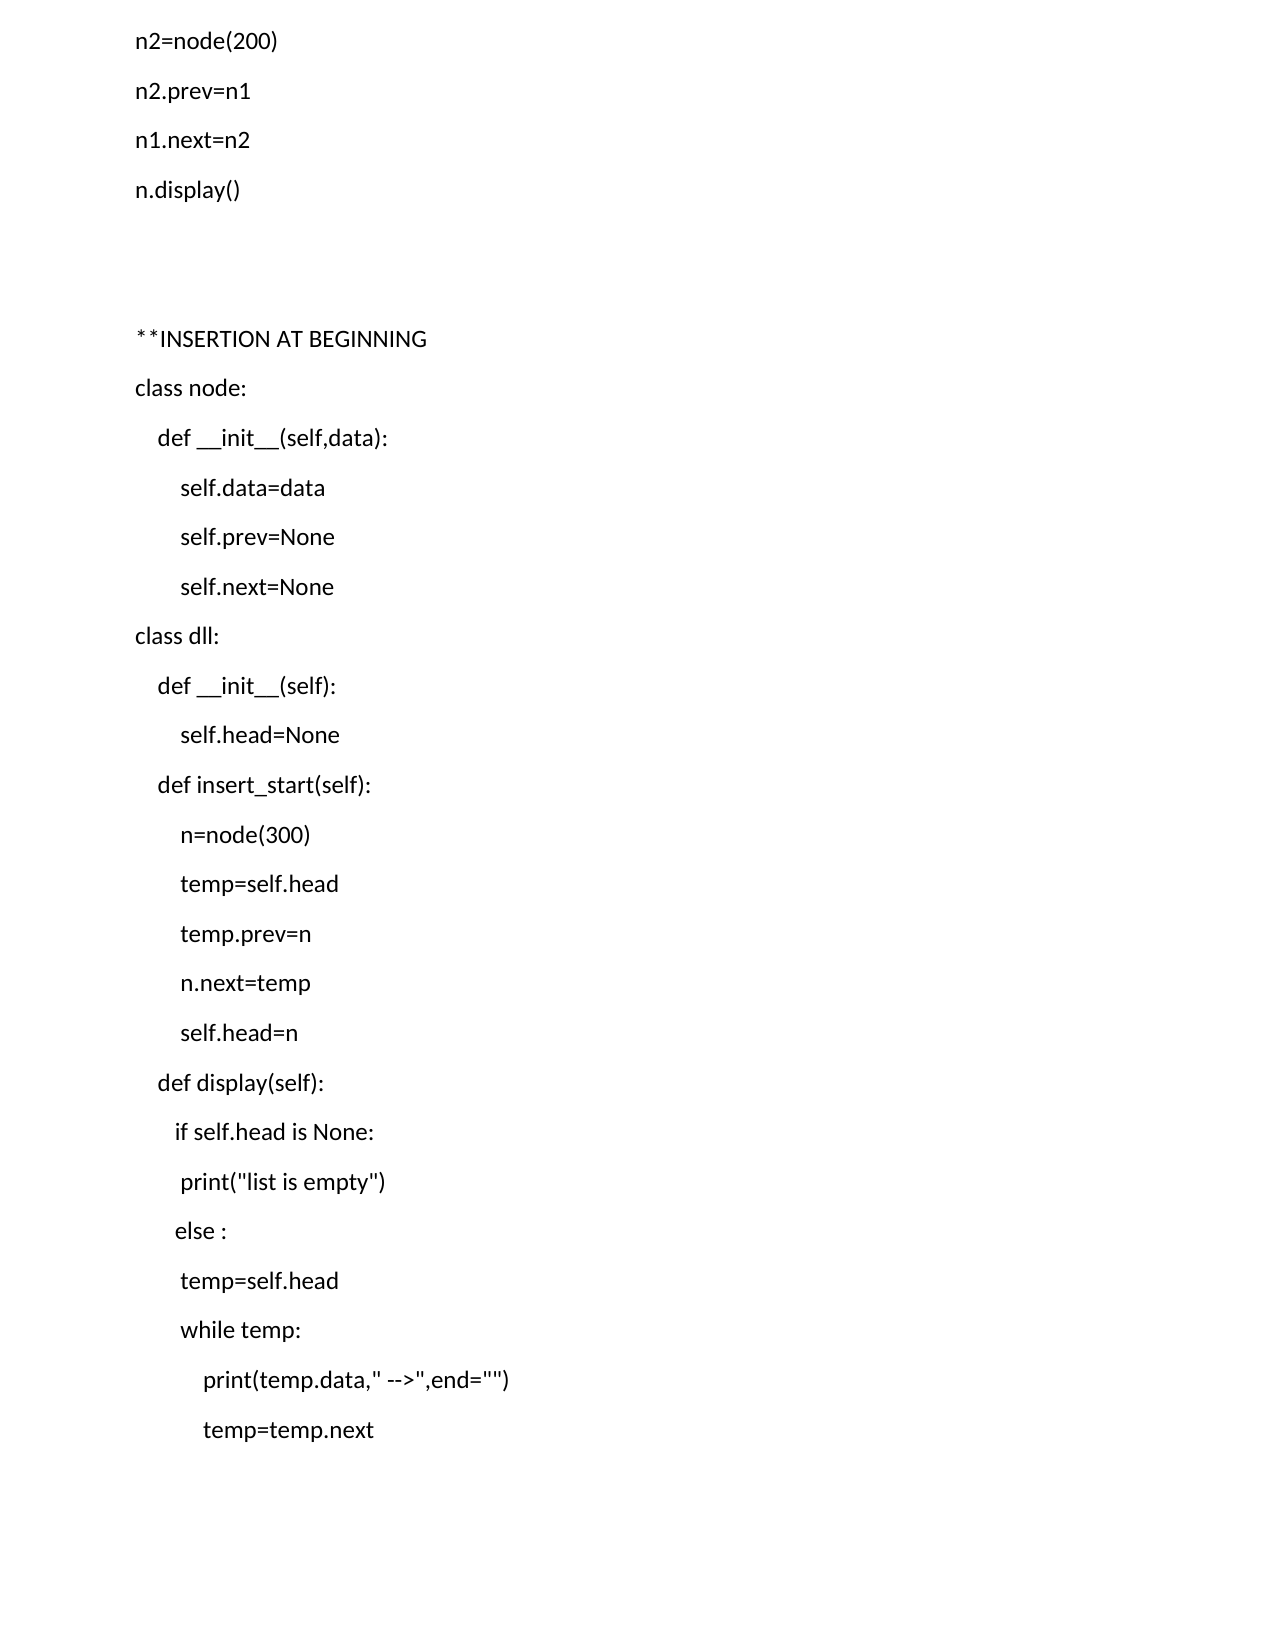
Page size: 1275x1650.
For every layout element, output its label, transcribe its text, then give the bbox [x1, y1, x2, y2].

text def __init__(self,data): [135, 422, 1185, 453]
text temp.prev=n [135, 918, 1185, 948]
text while temp: [135, 1315, 1185, 1345]
text if self.head is None: [135, 1116, 1185, 1147]
text print("list is empty") [135, 1166, 1185, 1196]
text temp=temp.next [135, 1414, 1185, 1444]
text def insert_start(self): [135, 769, 1185, 800]
text self.data=data [135, 472, 1185, 502]
text self.prev=None [135, 521, 1185, 552]
text self.head=n [135, 1017, 1185, 1048]
text temp=self.head [135, 1265, 1185, 1296]
text n.next=temp [135, 968, 1185, 998]
text n.display() [135, 174, 1185, 205]
text n=node(300) [135, 819, 1185, 849]
text class dll: [135, 621, 1185, 651]
text **INSERTION AT BEGINNING [135, 323, 1185, 353]
text n2.prev=n1 [135, 75, 1185, 106]
text self.head=None [135, 720, 1185, 750]
text n2=node(200) [135, 26, 1185, 56]
text class node: [135, 373, 1185, 403]
text n1.next=n2 [135, 125, 1185, 155]
text self.next=None [135, 571, 1185, 601]
text else : [135, 1216, 1185, 1246]
text def __init__(self): [135, 670, 1185, 701]
text def display(self): [135, 1067, 1185, 1097]
text temp=self.head [135, 868, 1185, 899]
text print(temp.data," -->",end="") [135, 1364, 1185, 1395]
